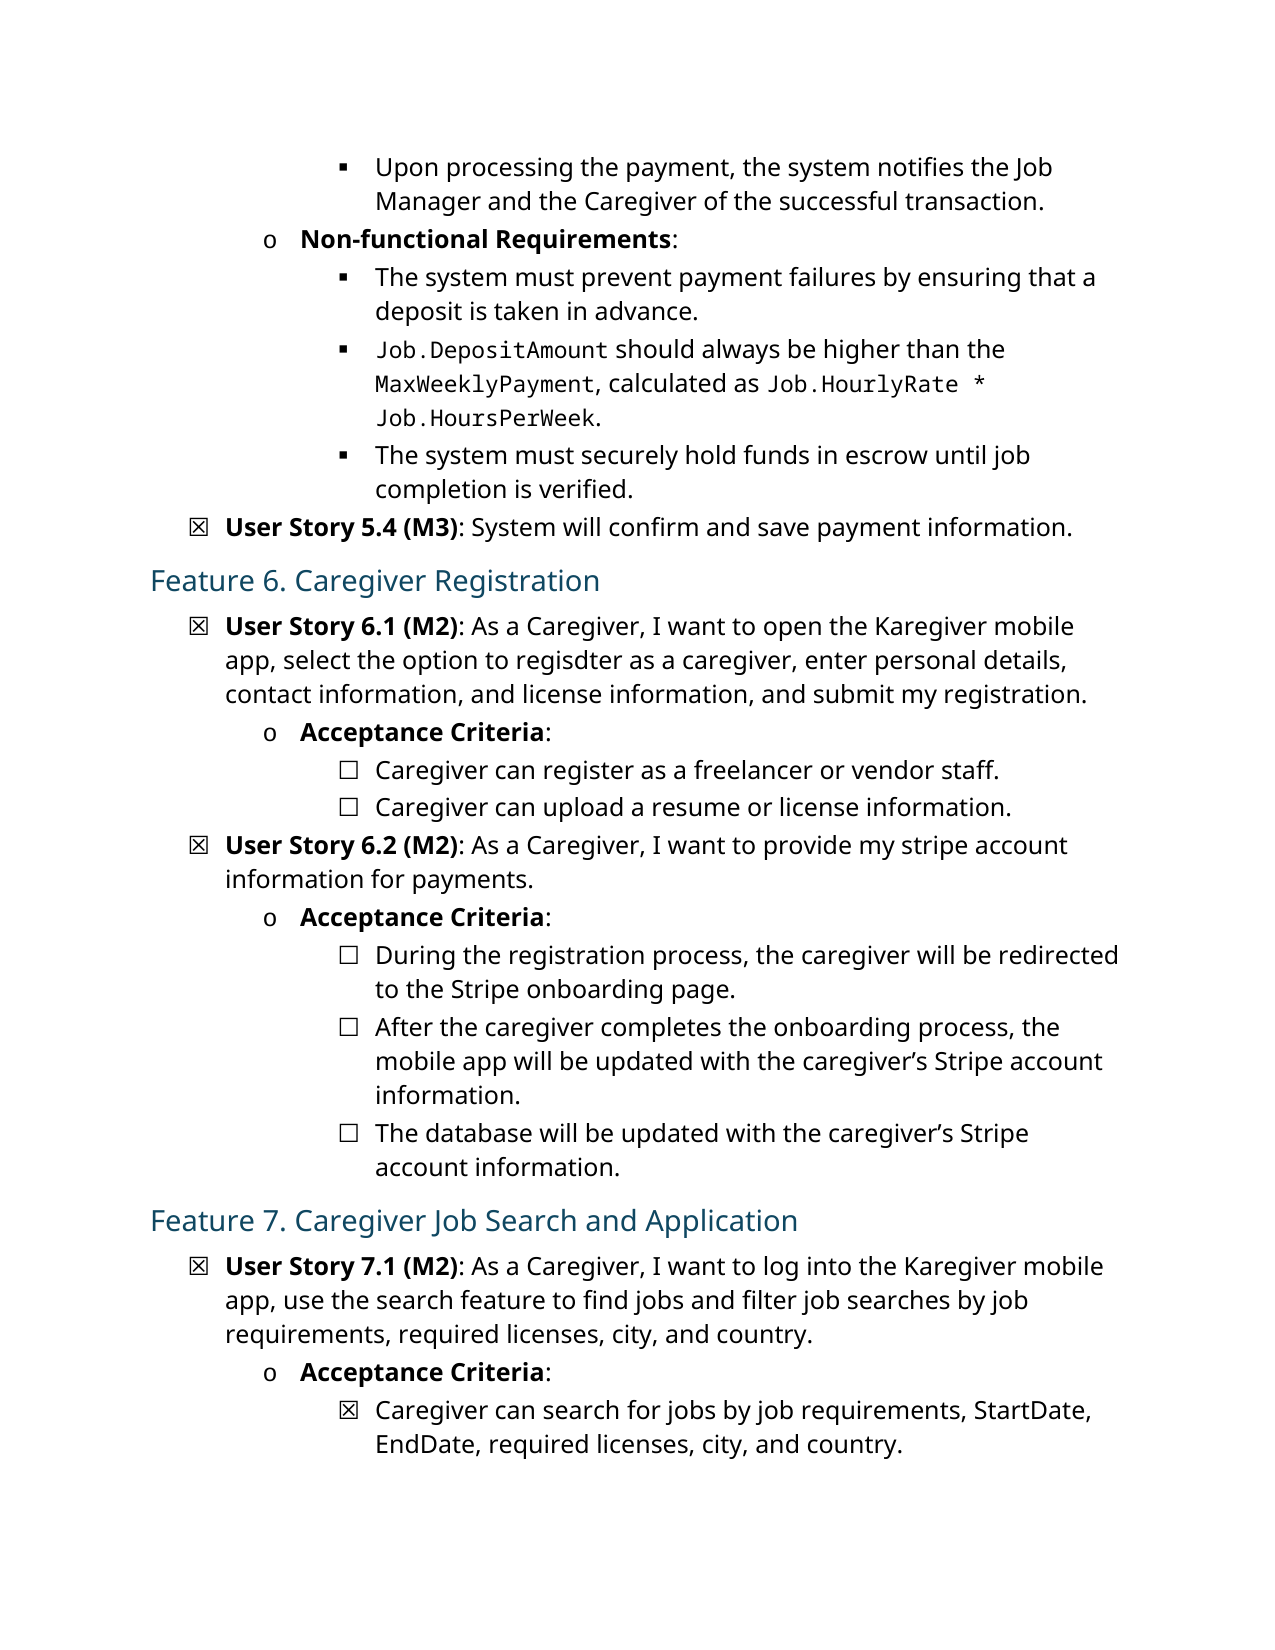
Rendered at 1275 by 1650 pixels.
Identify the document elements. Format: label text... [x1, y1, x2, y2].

list User Story 6.1 (M2): As a Caregiver, I want to open the Karegiver mobile app, select the option to regisdter as a caregiver, enter personal details, contact information, and license information, and submit my registration. [187, 608, 1125, 711]
list The system must securely hold funds in escrow until job completion is verified. [337, 438, 1125, 506]
list Acceptance Criteria: [262, 1354, 1125, 1389]
subtitle Feature 7. Caregiver Job Search and Application [150, 1200, 1125, 1240]
list After the caregiver completes the onboarding process, the mobile app will be updated with the caregiver’s Stripe account information. [337, 1010, 1125, 1112]
list Caregiver can register as a freelancer or vendor staff. [337, 752, 1125, 786]
list Acceptance Criteria: [262, 714, 1125, 748]
list The system must prevent payment failures by ensuring that a deposit is taken in advance. [337, 260, 1125, 328]
subtitle Feature 6. Caregiver Registration [150, 560, 1125, 600]
list Caregiver can search for jobs by job requirements, StartDate, EndDate, required licenses, city, and country. [337, 1392, 1125, 1461]
list Job.DepositAmount should always be higher than the MaxWeeklyPayment, calculated as Job.HourlyRate * Job.HoursPerWeek. [337, 332, 1125, 434]
list User Story 6.2 (M2): As a Caregiver, I want to provide my stripe account information for payments. [187, 828, 1125, 896]
list The database will be updated with the caregiver’s Stripe account information. [337, 1116, 1125, 1184]
list User Story 5.4 (M3): System will confirm and save payment information. [187, 509, 1125, 544]
list Upon processing the payment, the system notifies the Job Manager and the Caregiver of the successful transaction. [337, 150, 1125, 218]
list User Story 7.1 (M2): As a Caregiver, I want to log into the Karegiver mobile app, use the search feature to find jobs and filter job searches by job requirements, required licenses, city, and country. [187, 1248, 1125, 1351]
list Caregiver can upload a resume or license information. [337, 790, 1125, 824]
list Non-functional Requirements: [262, 222, 1125, 256]
list During the registration process, the caregiver will be redirected to the Stripe onboarding page. [337, 938, 1125, 1006]
list Acceptance Criteria: [262, 900, 1125, 934]
